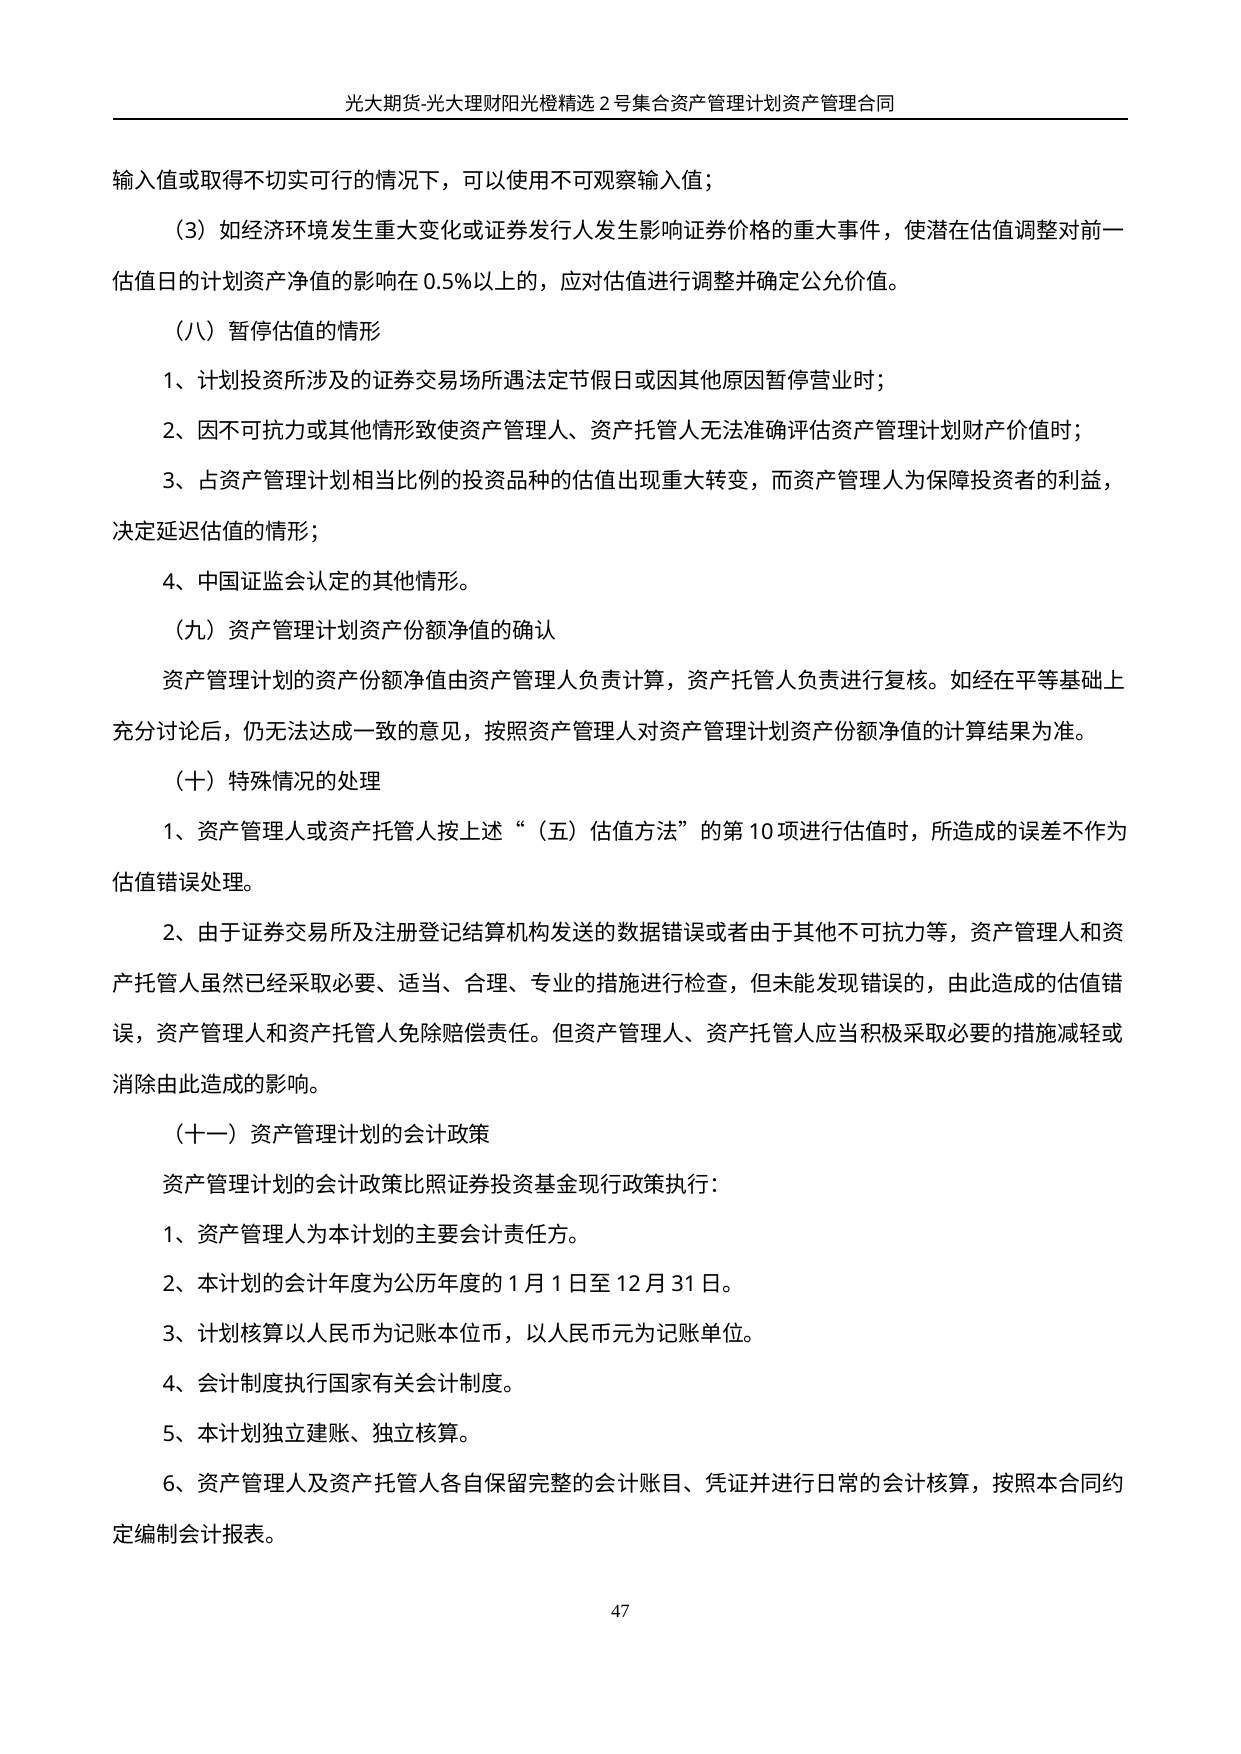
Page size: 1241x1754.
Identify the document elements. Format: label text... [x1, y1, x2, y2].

text 3、计划核算以人民币为记账本位币，以人民币元为记账单位。 [112, 1315, 1128, 1349]
text 1、计划投资所涉及的证券交易场所遇法定节假日或因其他原因暂停营业时； [112, 362, 1128, 396]
text （八）暂停估值的情形 [112, 312, 1128, 346]
text 1、资产管理人为本计划的主要会计责任方。 [112, 1216, 1128, 1249]
text （十一）资产管理计划的会计政策 [112, 1116, 1128, 1150]
text 4、中国证监会认定的其他情形。 [112, 563, 1128, 597]
text 2、本计划的会计年度为公历年度的1月1日至12月31日。 [112, 1265, 1128, 1299]
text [112, 162, 1128, 196]
text 1、资产管理人或资产托管人按上述“（五）估值方法”的第10项进行估值时，所造成的误差不作为估值错误处理。 [112, 813, 1128, 898]
text （九）资产管理计划资产份额净值的确认 [112, 612, 1128, 646]
text （3）如经济环境发生重大变化或证券发行人发生影响证券价格的重大事件，使潜在估值调整对前一估值日的计划资产净值的影响在0.5%以上的，应对估值进行调整并确定公允价值。 [112, 212, 1128, 297]
text 资产管理计划的会计政策比照证券投资基金现行政策执行： [112, 1166, 1128, 1200]
text 资产管理计划的资产份额净值由资产管理人负责计算，资产托管人负责进行复核。如经在平等基础上充分讨论后，仍无法达成一致的意见，按照资产管理人对资产管理计划资产份额净值的计算结果为准。 [112, 662, 1128, 747]
text 4、会计制度执行国家有关会计制度。 [112, 1365, 1128, 1399]
text 2、由于证券交易所及注册登记结算机构发送的数据错误或者由于其他不可抗力等，资产管理人和资产托管人虽然已经采取必要、适当、合理、专业的措施进行检查，但未能发现错误的，由此造成的估值错误，资产管理人和资产托管人免除赔偿责任。但资产管理人、资产托管人应当积极采取必要的措施减轻或消除由此造成的影响。 [112, 913, 1128, 1100]
text 2、因不可抗力或其他情形致使资产管理人、资产托管人无法准确评估资产管理计划财产价值时； [112, 412, 1128, 446]
text 6、资产管理人及资产托管人各自保留完整的会计账目、凭证并进行日常的会计核算，按照本合同约定编制会计报表。 [112, 1464, 1128, 1549]
text 3、占资产管理计划相当比例的投资品种的估值出现重大转变，而资产管理人为保障投资者的利益，决定延迟估值的情形； [112, 462, 1128, 547]
text （十）特殊情况的处理 [112, 763, 1128, 797]
text 5、本计划独立建账、独立核算。 [112, 1415, 1128, 1449]
